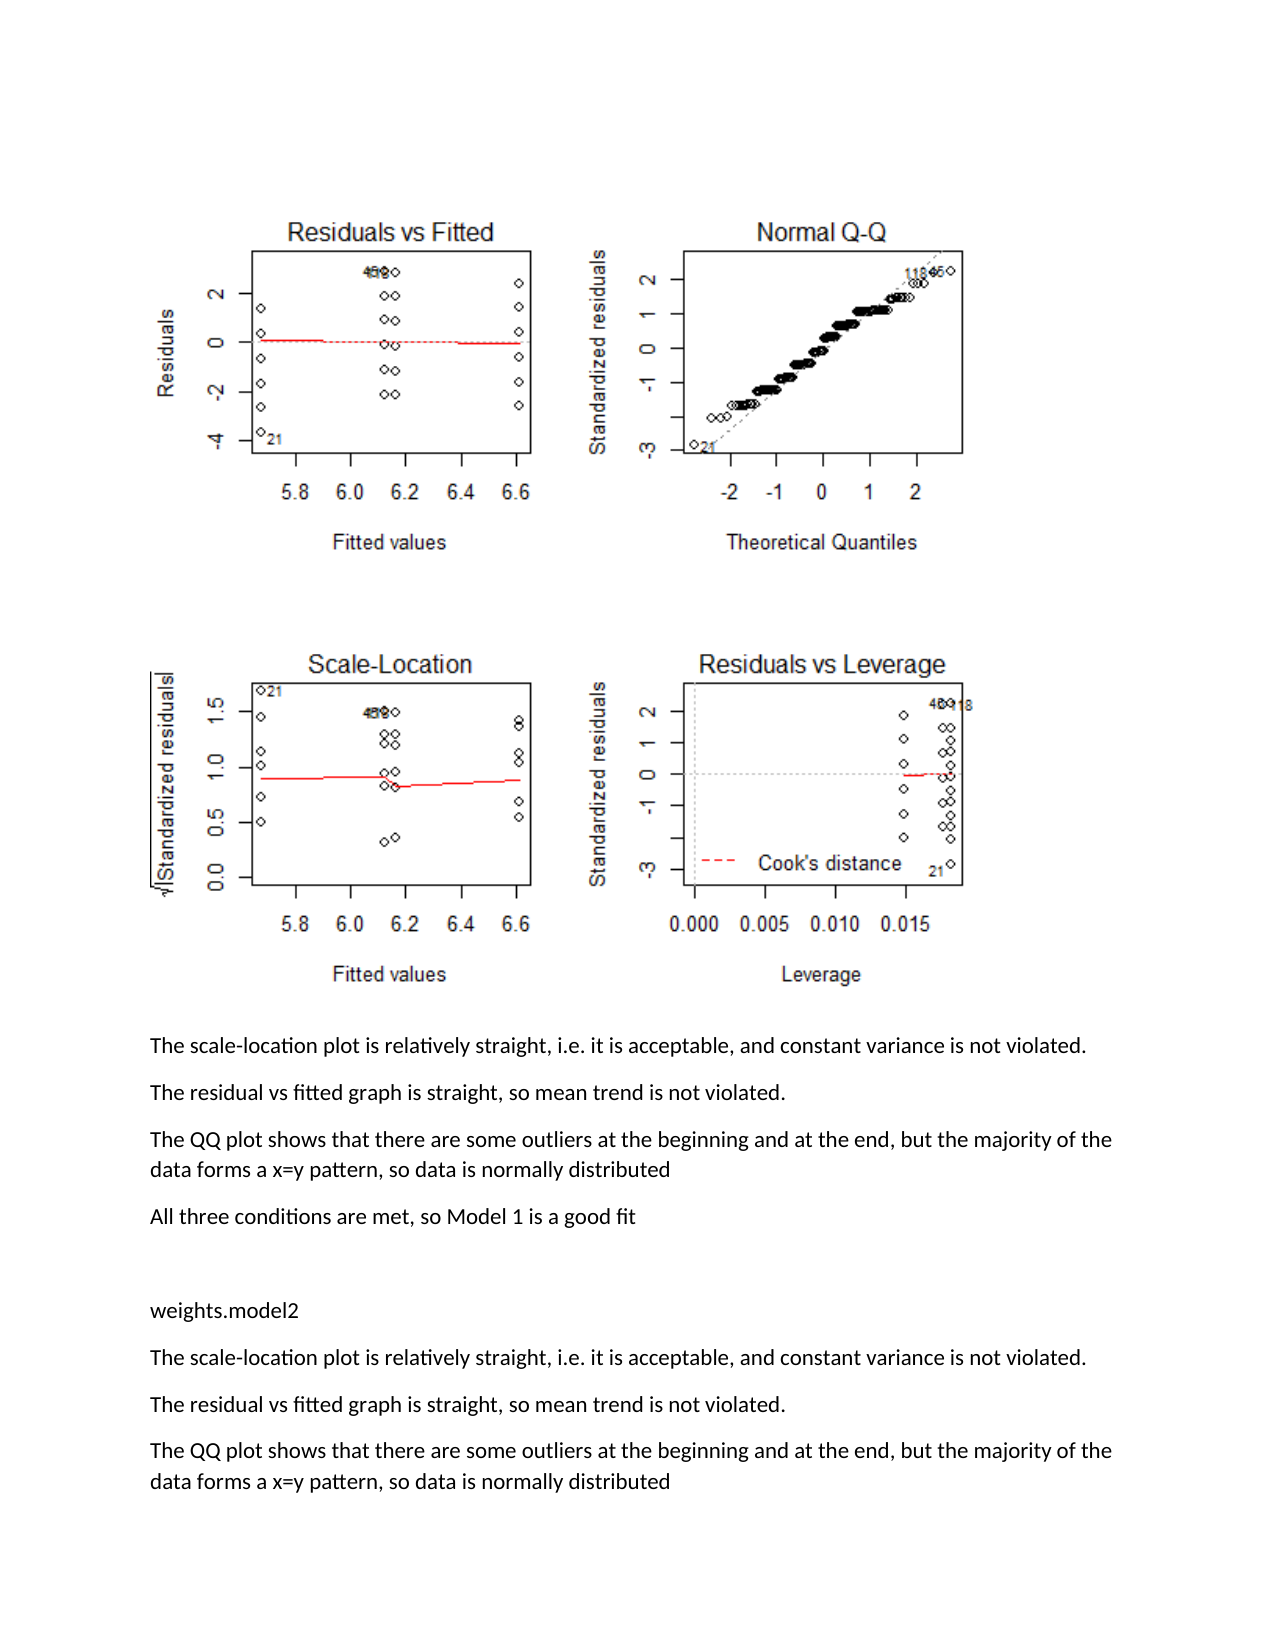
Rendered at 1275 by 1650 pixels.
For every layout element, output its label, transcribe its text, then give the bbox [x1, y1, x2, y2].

text All three conditions are met, so Model 1 is a good fit [150, 1202, 1125, 1230]
text The QQ plot shows that there are some outliers at the beginning and at the end, but the majority of the data forms a x=y pattern, so data is normally distributed [150, 1437, 1125, 1495]
text The QQ plot shows that there are some outliers at the beginning and at the end, but the majority of the data forms a x=y pattern, so data is normally distributed [150, 1125, 1125, 1183]
text The scale-location plot is relatively straight, i.e. it is acceptable, and constant variance is not violated. [150, 1343, 1125, 1371]
text The residual vs fitted graph is straight, so mean trend is not violated. [150, 1078, 1125, 1106]
text The scale-location plot is relatively straight, i.e. it is acceptable, and constant variance is not violated. [150, 1031, 1125, 1059]
text The residual vs fitted graph is straight, so mean trend is not violated. [150, 1390, 1125, 1418]
text weights.model2 [150, 1296, 1125, 1324]
picture [150, 150, 1014, 1013]
